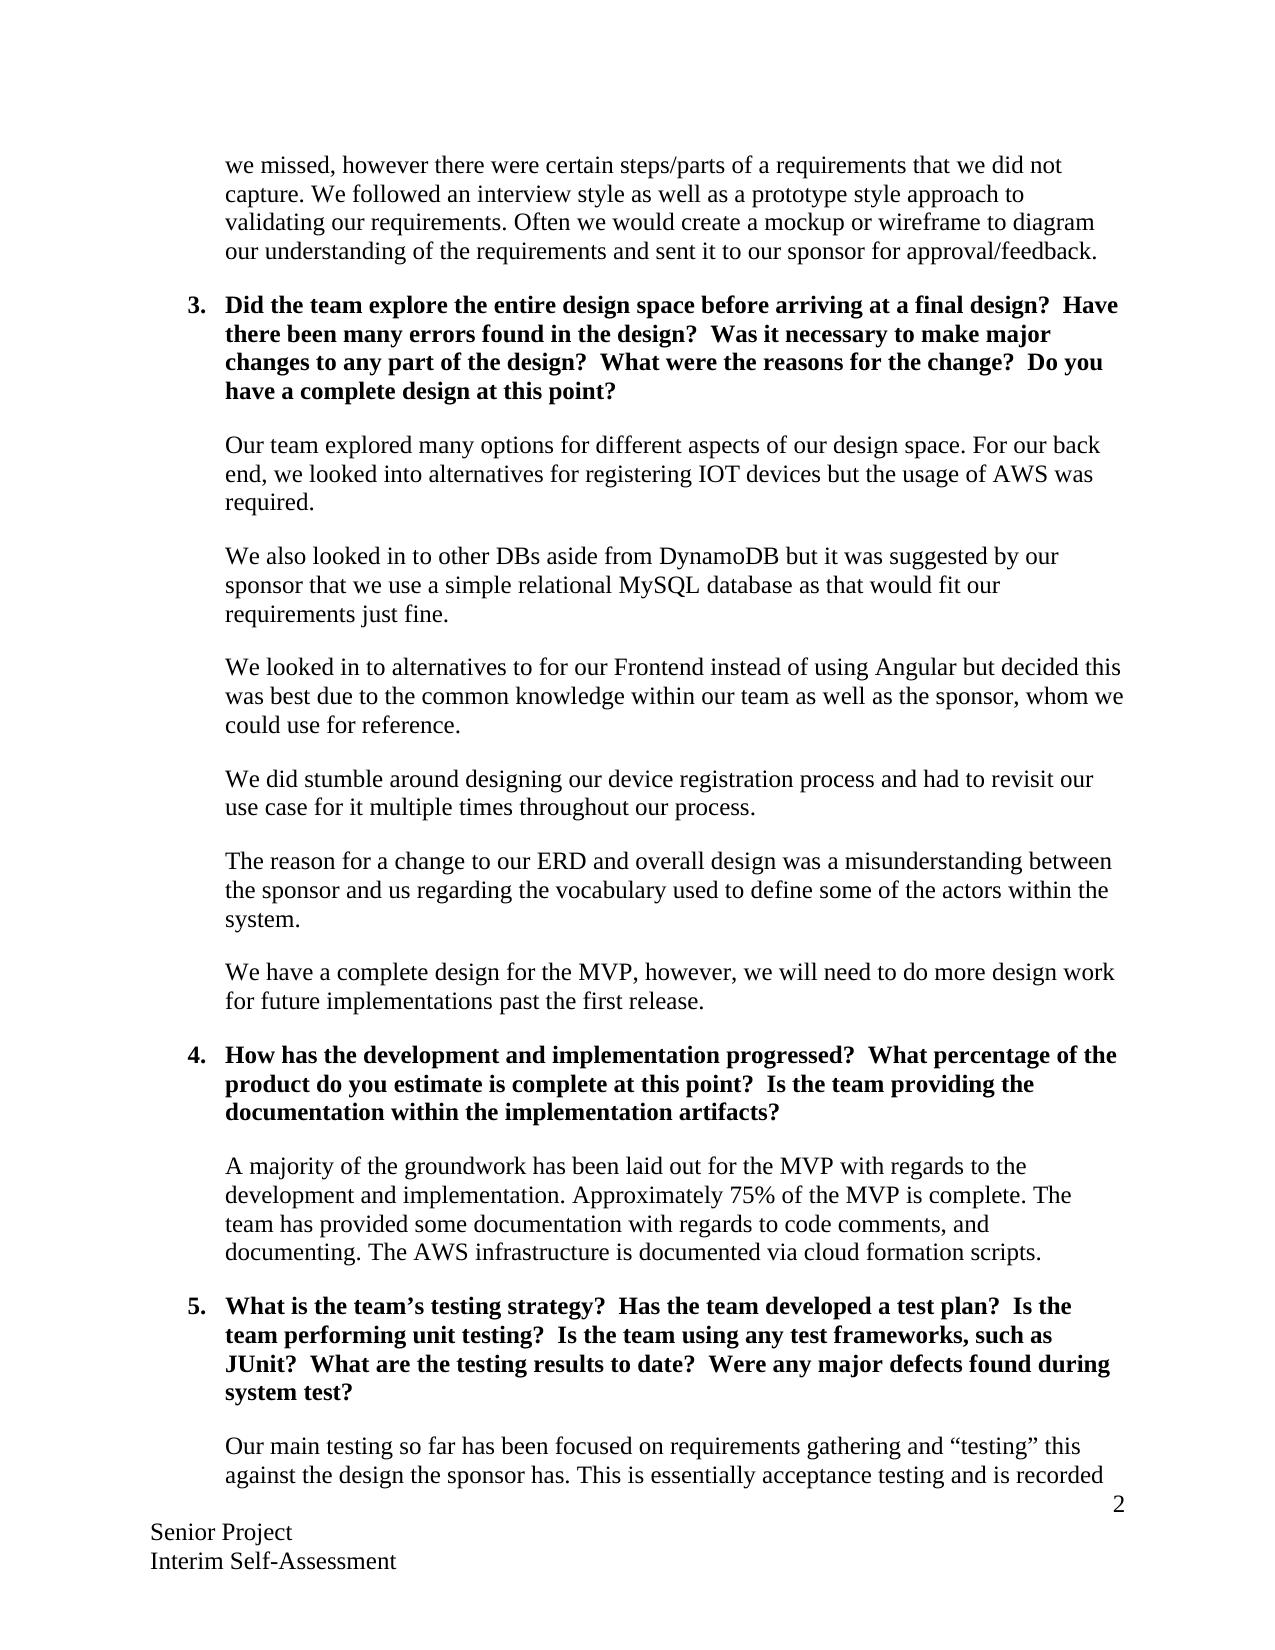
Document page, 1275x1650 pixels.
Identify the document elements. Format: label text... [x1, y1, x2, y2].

text We did stumble around designing our device registration process and had to revisit our use case for it multiple times throughout our process. [225, 764, 1125, 821]
text Our team explored many options for different aspects of our design space. For our back end, we looked into alternatives for registering IOT devices but the usage of AWS was required. [225, 430, 1125, 516]
list How has the development and implementation progressed? What percentage of the product do you estimate is complete at this point? Is the team providing the documentation within the implementation artifacts? [187, 1040, 1125, 1126]
list What is the team’s testing strategy? Has the team developed a test plan? Is the team performing unit testing? Is the team using any test frameworks, such as JUnit? What are the testing results to date? Were any major defects found during system test? [187, 1291, 1125, 1406]
text We have a complete design for the MVP, however, we will need to do more design work for future implementations past the first release. [225, 957, 1125, 1015]
text A majority of the groundwork has been laid out for the MVP with regards to the development and implementation. Approximately 75% of the MVP is complete. The team has provided some documentation with regards to code comments, and documenting. The AWS infrastructure is documented via cloud formation scripts. [187, 1151, 1125, 1266]
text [225, 1431, 1125, 1489]
text We also looked in to other DBs aside from DynamoDB but it was suggested by our sponsor that we use a simple relational MySQL database as that would fit our requirements just fine. [225, 541, 1125, 627]
text The reason for a change to our ERD and overall design was a misunderstanding between the sponsor and us regarding the vocabulary used to define some of the actors within the system. [225, 846, 1125, 932]
list Did the team explore the entire design space before arriving at a final design? Have there been many errors found in the design? Was it necessary to make major changes to any part of the design? What were the reasons for the change? Do you have a complete design at this point? [187, 290, 1125, 405]
text We looked in to alternatives to for our Frontend instead of using Angular but decided this was best due to the common knowledge within our team as well as the sponsor, whom we could use for reference. [225, 652, 1125, 739]
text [187, 150, 1125, 265]
